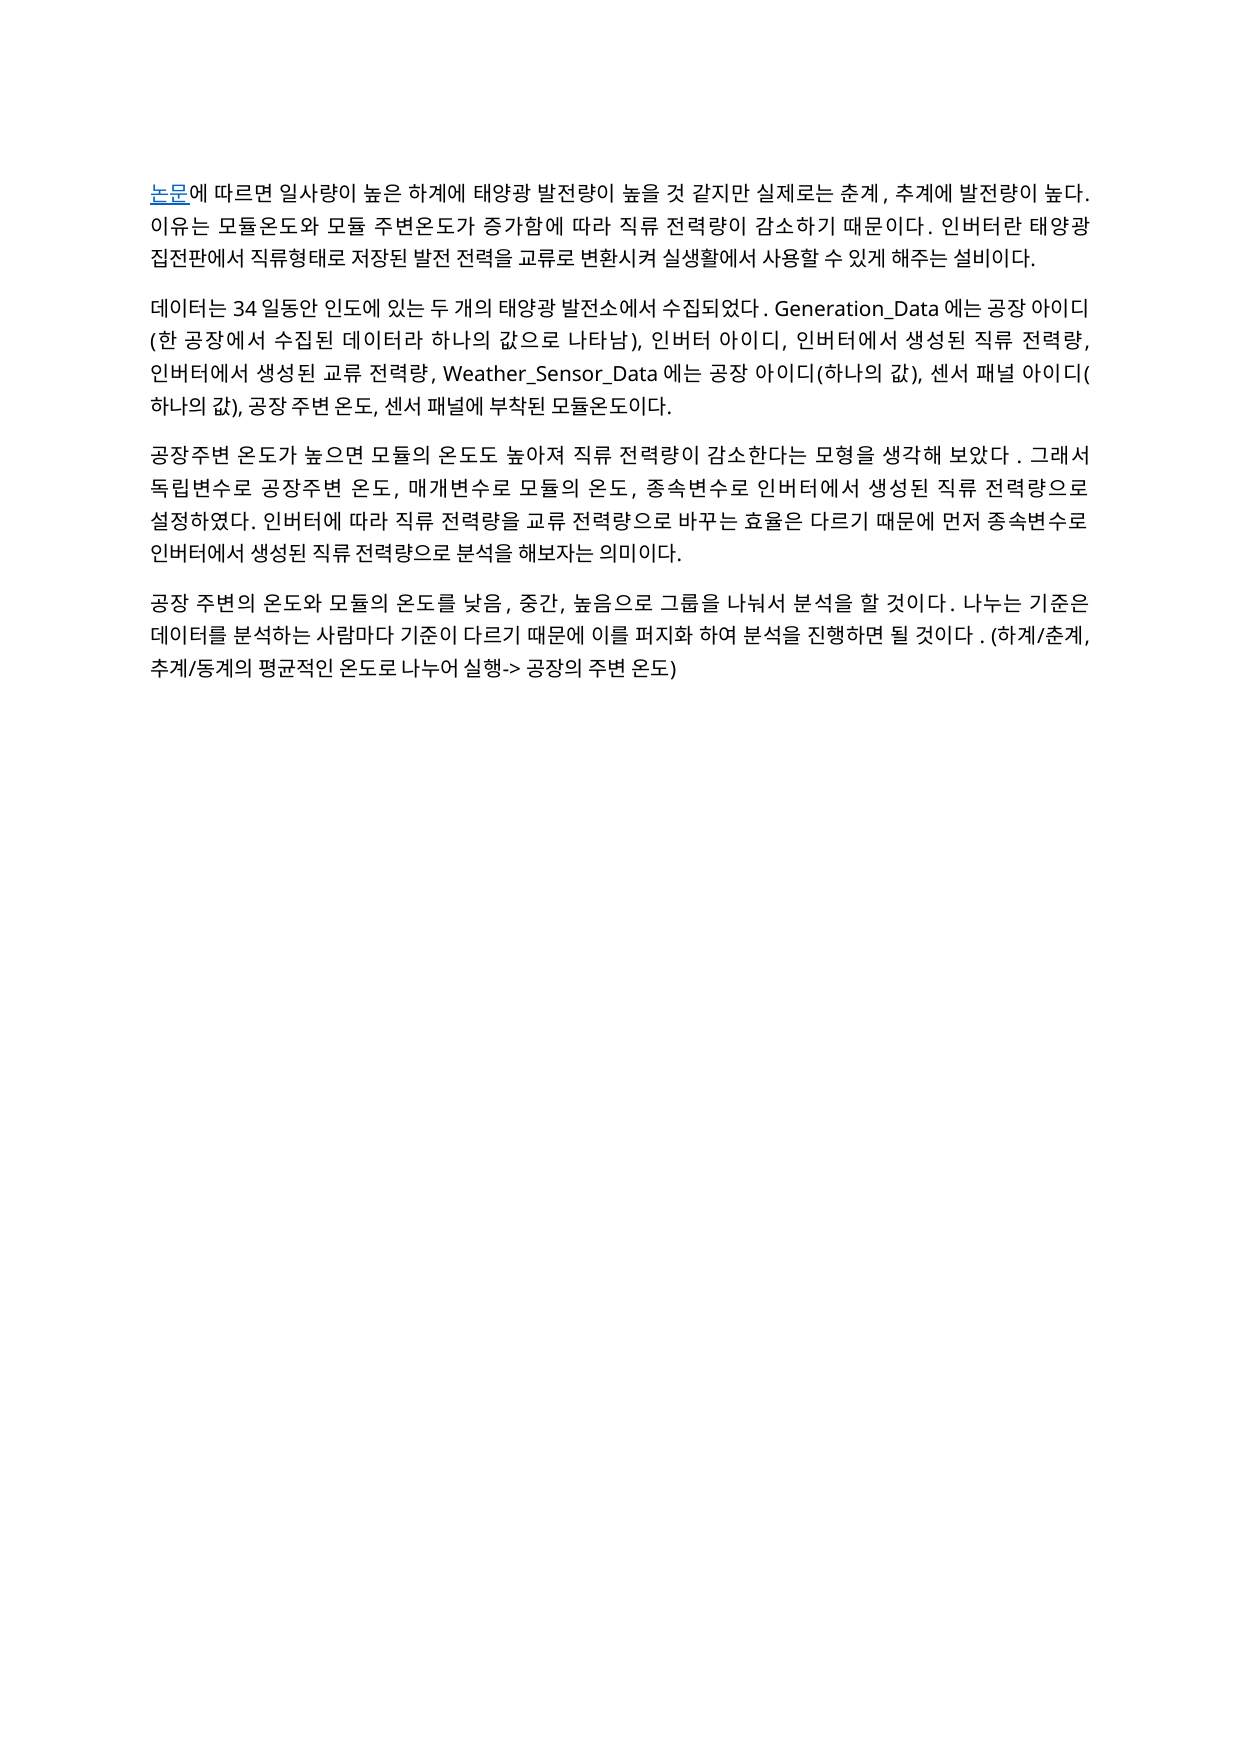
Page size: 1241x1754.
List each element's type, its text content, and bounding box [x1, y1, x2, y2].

text 공장 주변의 온도와 모듈의 온도를 낮음, 중간, 높음으로 그룹을 나눠서 분석을 할 것이다. 나누는 기준은 데이터를 분석하는 사람마다 기준이 다르기 때문에 이를 퍼지화 하여 분석을 진행하면 될 것이다. (하계/춘계,추계/동계의 평균적인 온도로 나누어 실행-> 공장의 주변 온도) [150, 587, 1090, 683]
text 공장주변 온도가 높으면 모듈의 온도도 높아져 직류 전력량이 감소한다는 모형을 생각해 보았다. 그래서 독립변수로 공장주변 온도, 매개변수로 모듈의 온도, 종속변수로 인버터에서 생성된 직류 전력량으로 설정하였다. 인버터에 따라 직류 전력량을 교류 전력량으로 바꾸는 효율은 다르기 때문에 먼저 종속변수로 인버터에서 생성된 직류 전력량으로 분석을 해보자는 의미이다. [150, 439, 1090, 568]
text 논문에 따르면 일사량이 높은 하계에 태양광 발전량이 높을 것 같지만 실제로는 춘계, 추계에 발전량이 높다. 이유는 모듈온도와 모듈 주변온도가 증가함에 따라 직류 전력량이 감소하기 때문이다. 인버터란 태양광 집전판에서 직류형태로 저장된 발전 전력을 교류로 변환시켜 실생활에서 사용할 수 있게 해주는 설비이다. [150, 177, 1090, 273]
text 데이터는 34일동안 인도에 있는 두 개의 태양광 발전소에서 수집되었다. Generation_Data에는 공장 아이디(한 공장에서 수집된 데이터라 하나의 값으로 나타남), 인버터 아이디, 인버터에서 생성된 직류 전력량, 인버터에서 생성된 교류 전력량, Weather_Sensor_Data에는 공장 아이디(하나의 값), 센서 패널 아이디(하나의 값), 공장 주변 온도, 센서 패널에 부착된 모듈온도이다. [150, 292, 1090, 420]
